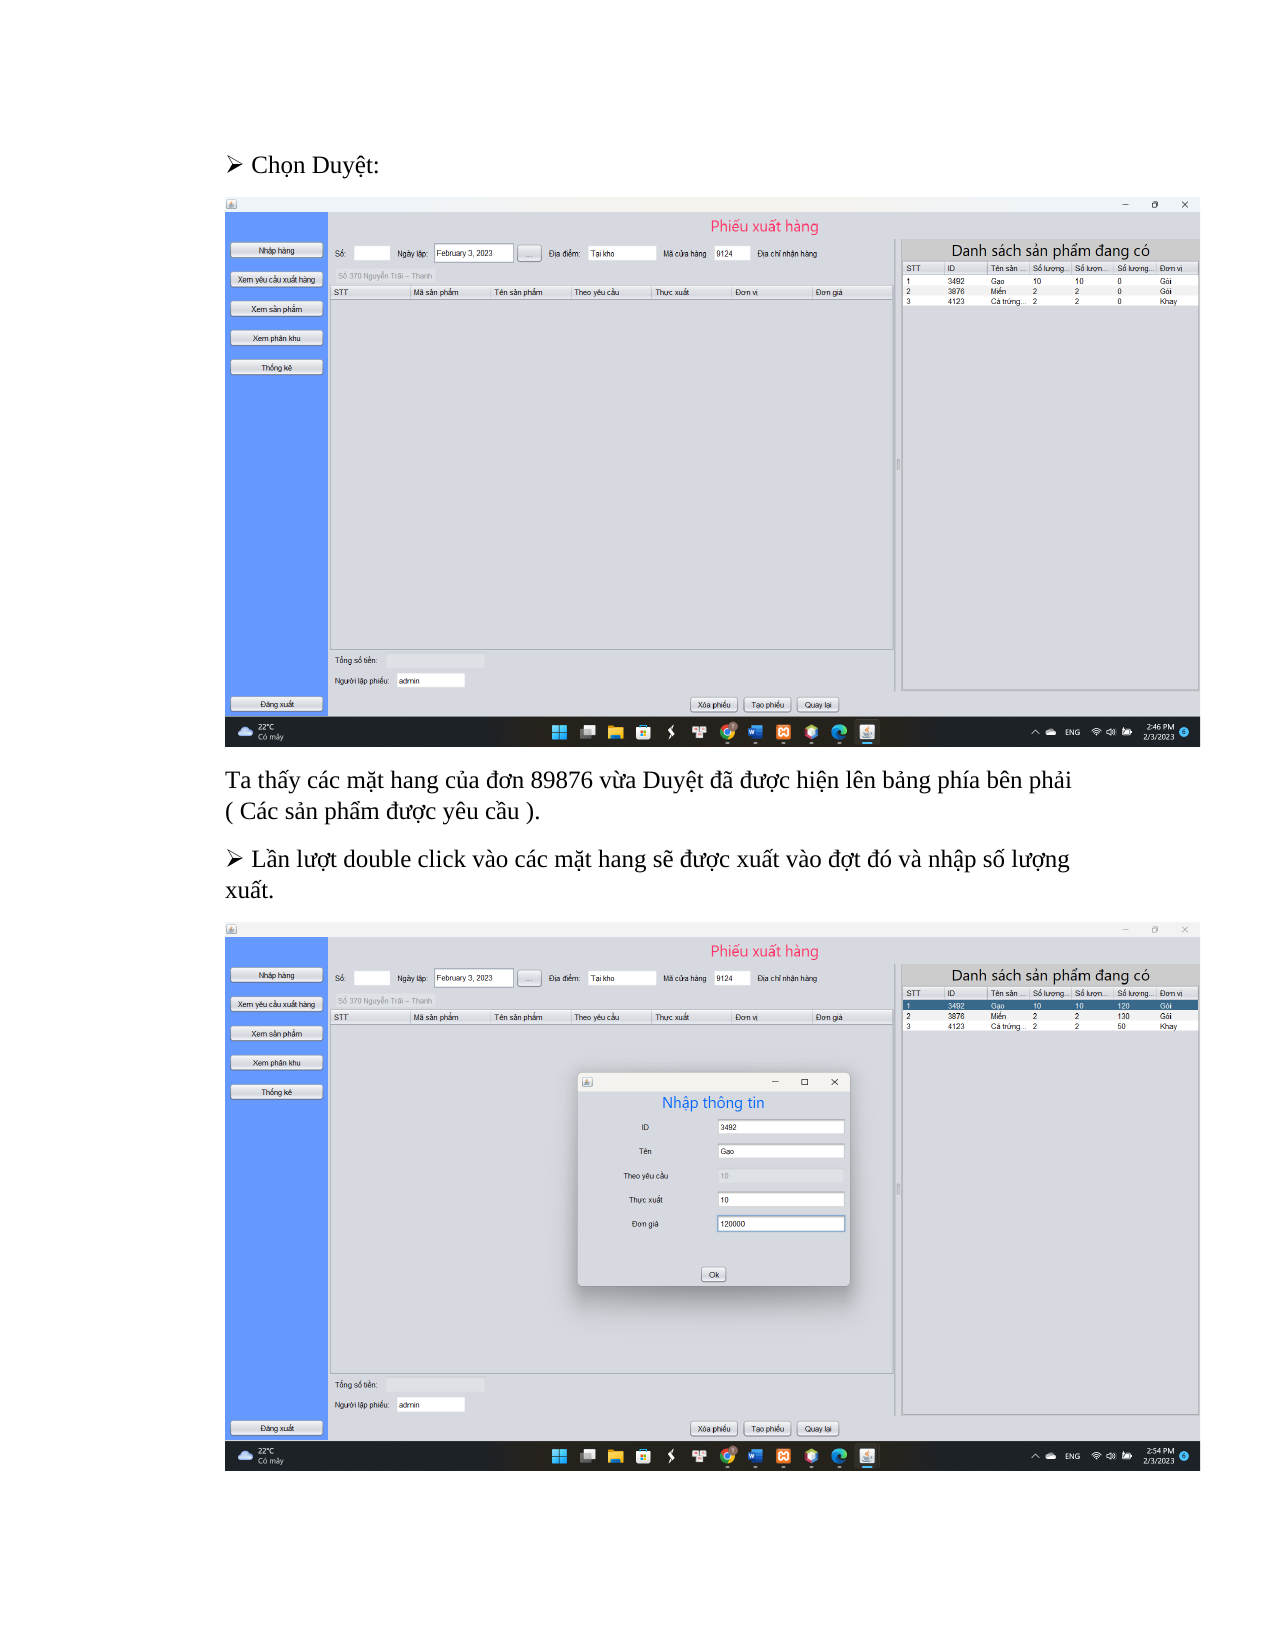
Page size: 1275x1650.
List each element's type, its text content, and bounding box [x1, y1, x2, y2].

text Lần lượt double click vào các mặt hang sẽ được xuất vào đợt đó và nhập số lượng xuất. [225, 844, 1125, 903]
picture [225, 197, 1200, 747]
text Ta thấy các mặt hang của đơn 89876 vừa Duyệt đã được hiện lên bảng phía bên phải ( Các sản phẩm được yêu cầu ). [225, 765, 1125, 825]
picture [225, 922, 1200, 1471]
text Chọn Duyệt: [225, 150, 1125, 179]
